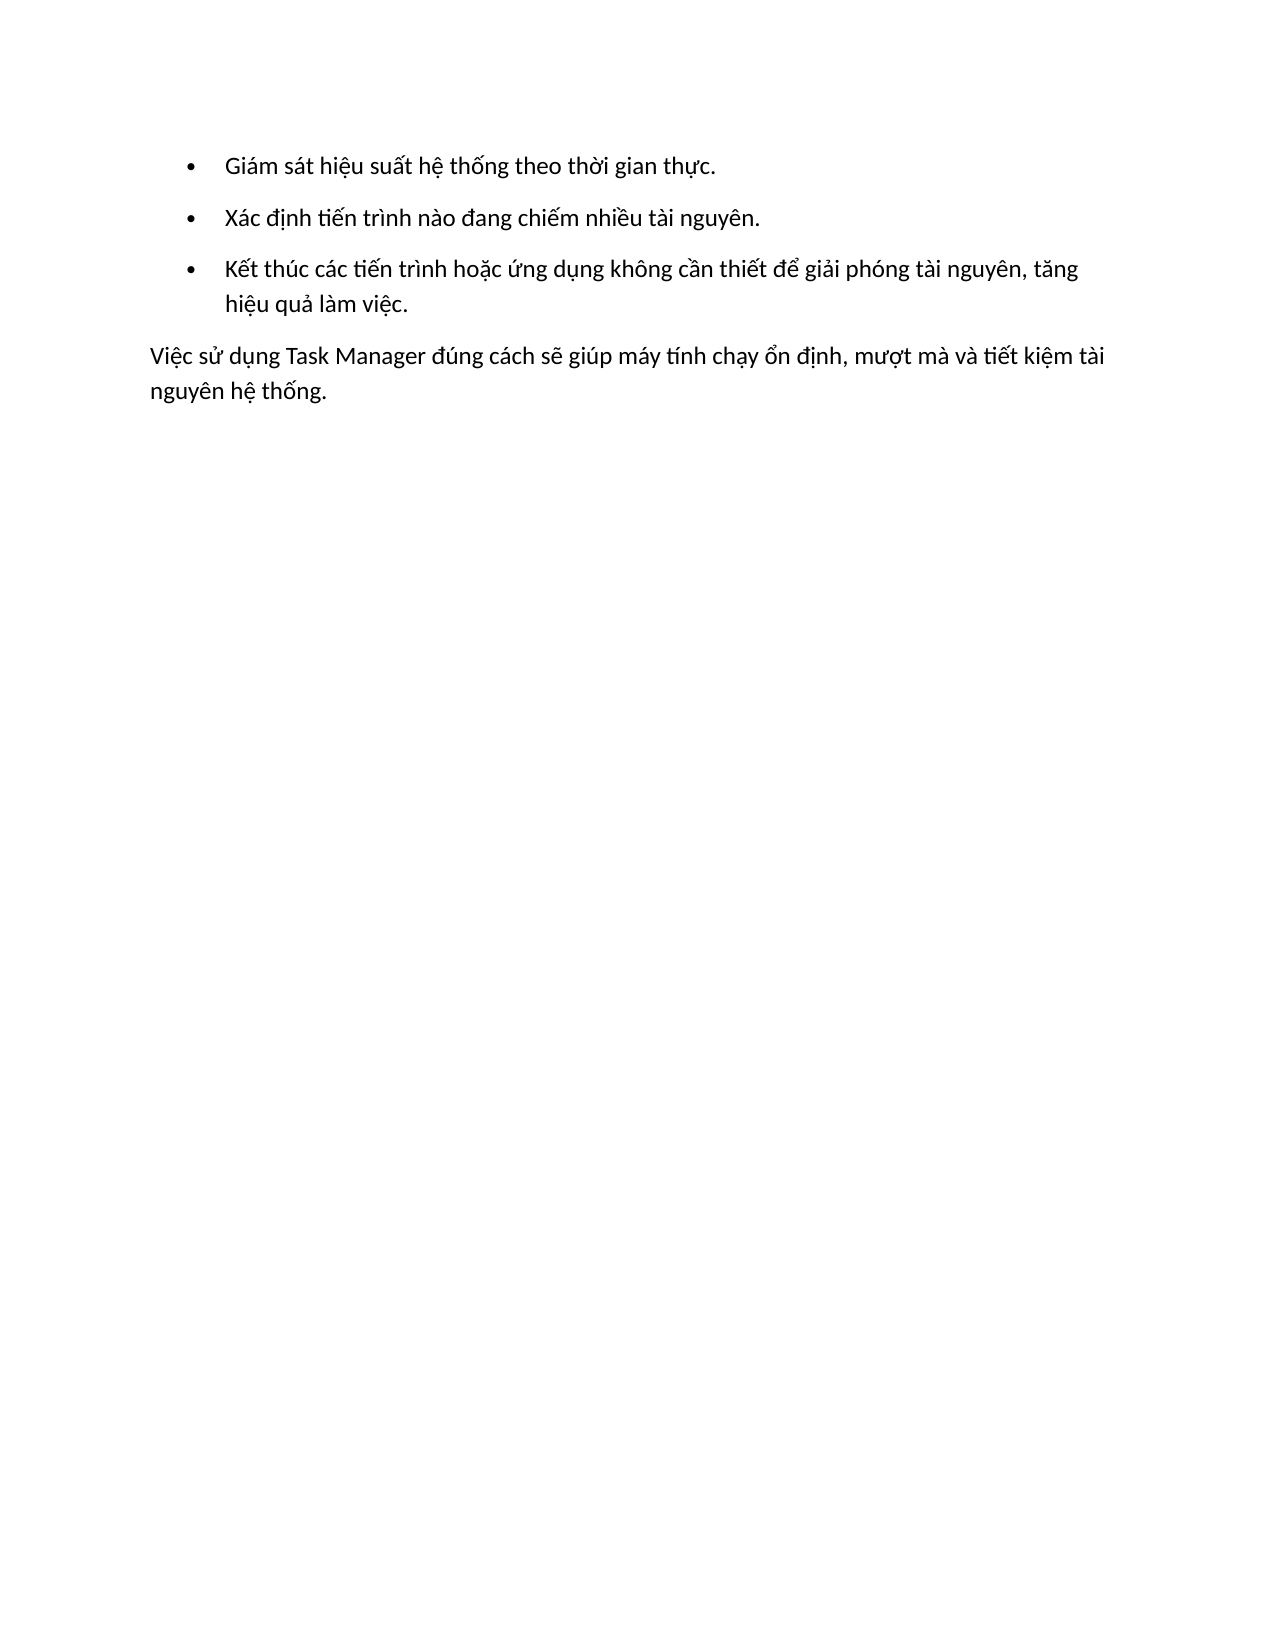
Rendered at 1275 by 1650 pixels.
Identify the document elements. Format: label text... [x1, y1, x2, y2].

list Xác định tiến trình nào đang chiếm nhiều tài nguyên. [187, 202, 1125, 232]
list Kết thúc các tiến trình hoặc ứng dụng không cần thiết để giải phóng tài nguyên, tăng hiệu quả làm việc. [187, 253, 1125, 319]
text Việc sử dụng Task Manager đúng cách sẽ giúp máy tính chạy ổn định, mượt mà và tiết kiệm tài nguyên hệ thống. [150, 340, 1125, 406]
list Giám sát hiệu suất hệ thống theo thời gian thực. [187, 150, 1125, 181]
